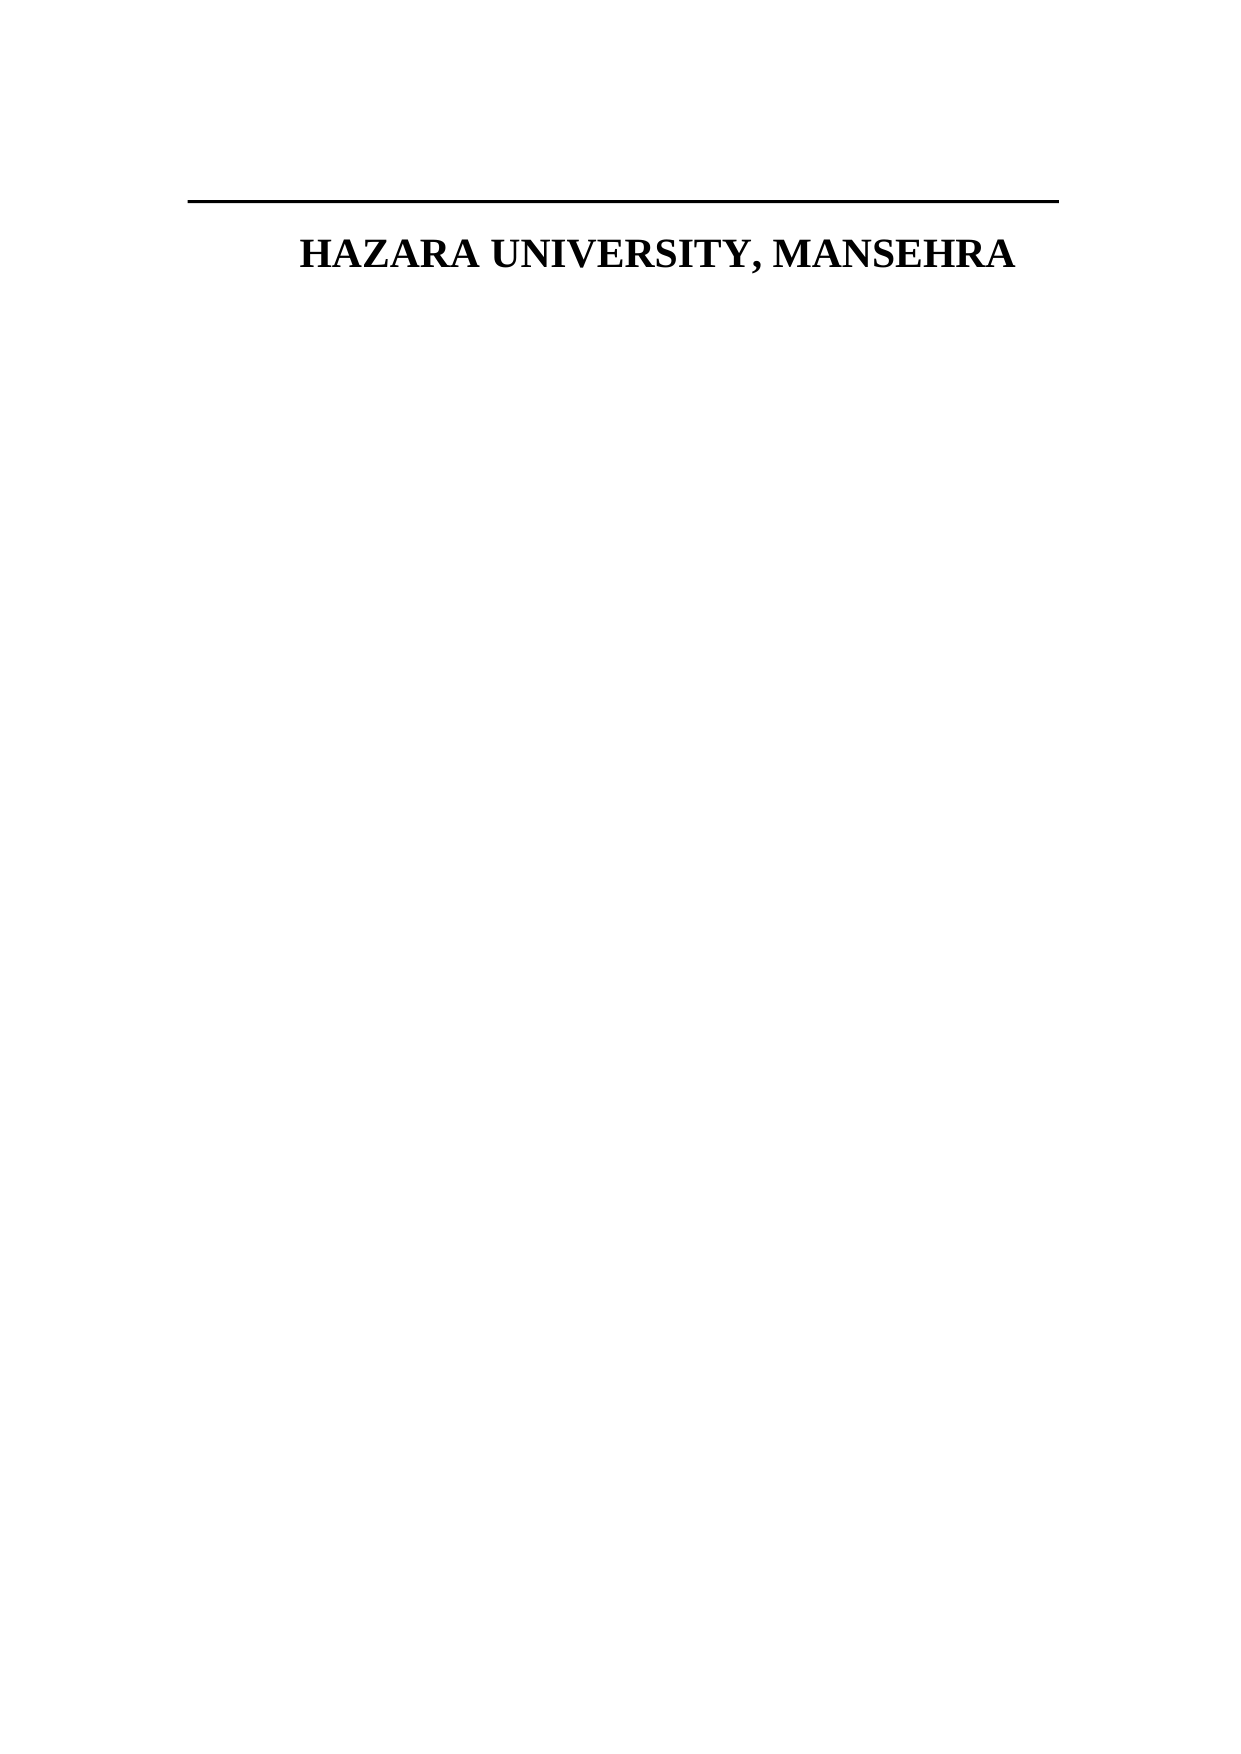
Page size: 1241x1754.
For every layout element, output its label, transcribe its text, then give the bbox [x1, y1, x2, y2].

text HAZARA UNIVERSITY, MANSEHRA [225, 164, 1090, 276]
